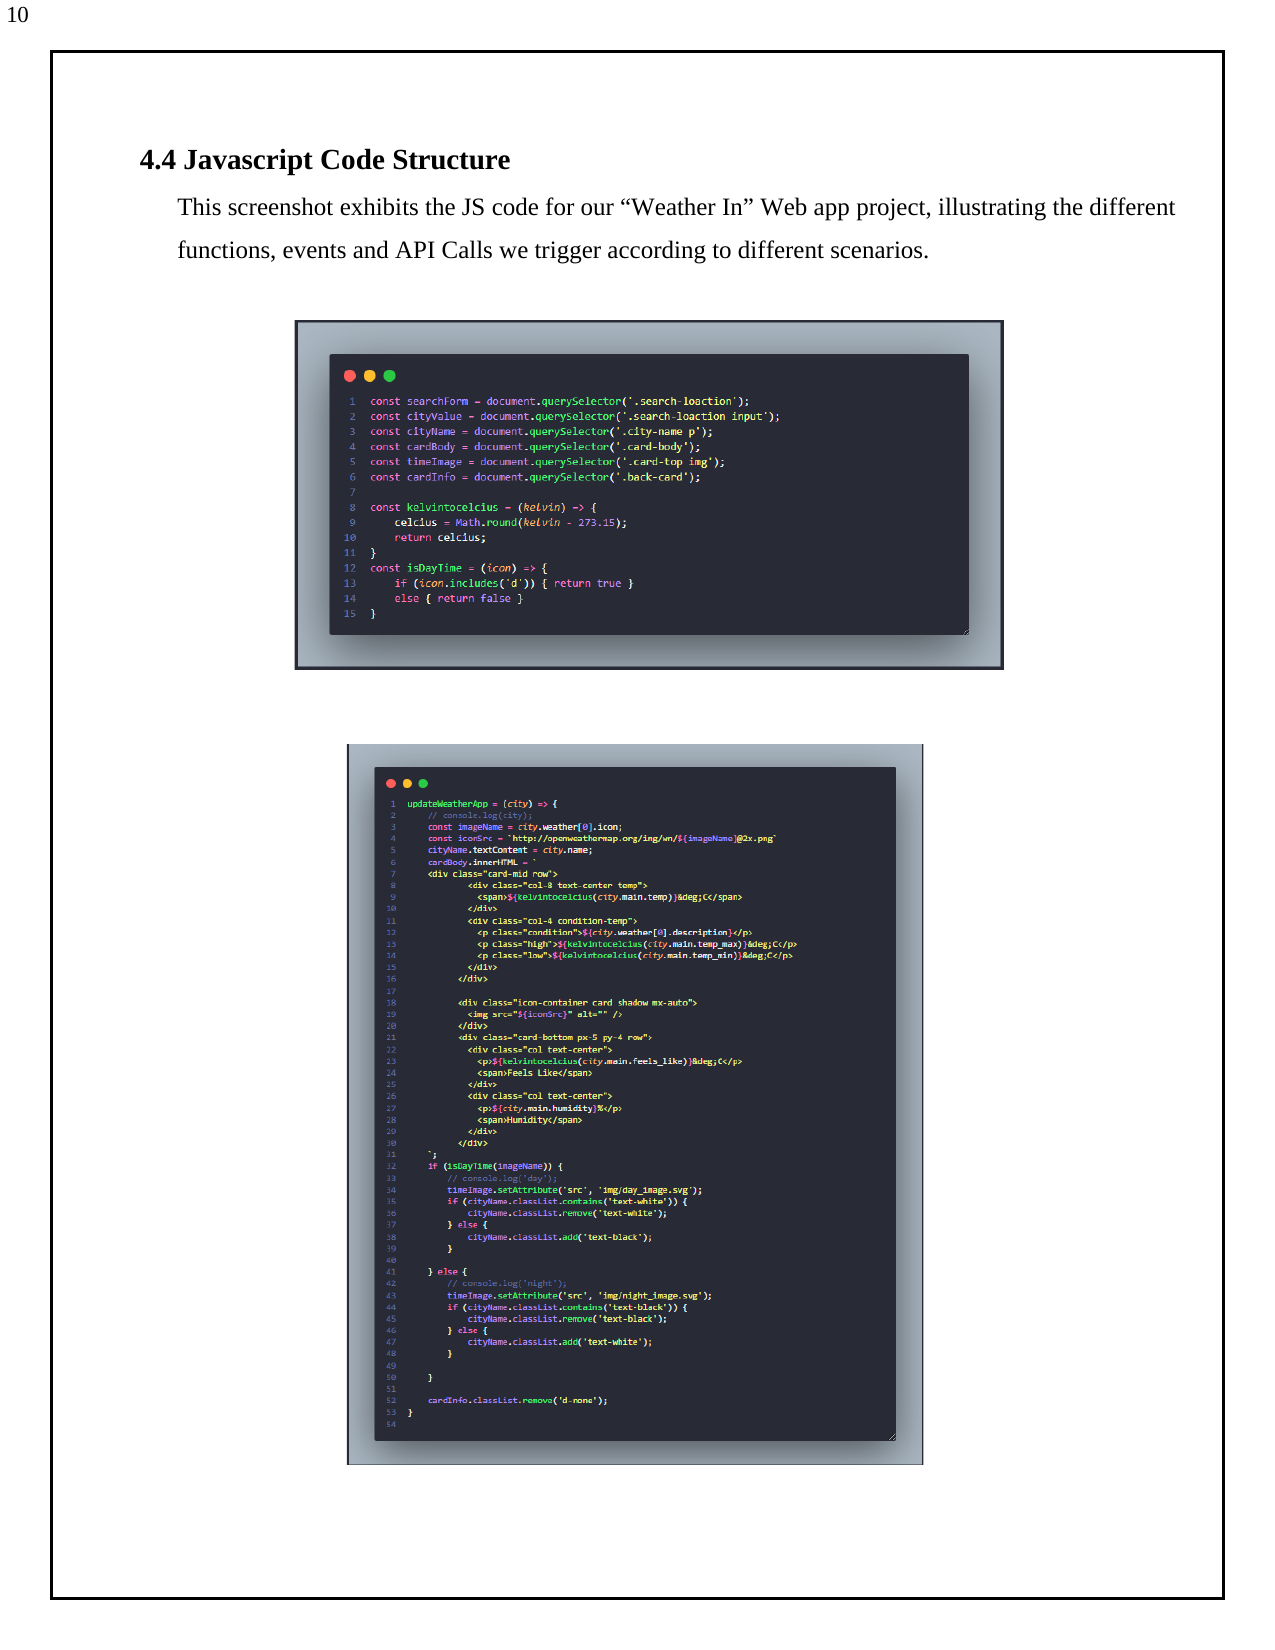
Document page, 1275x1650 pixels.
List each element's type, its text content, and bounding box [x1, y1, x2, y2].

picture [346, 744, 924, 1465]
text This screenshot exhibits the JS code for our “Weather In” Web app project, illustrating the different functions, events and API Calls we trigger according to different scenarios. [177, 192, 1177, 264]
picture [294, 320, 1004, 670]
subtitle Javascript Code Structure [139, 142, 1177, 175]
